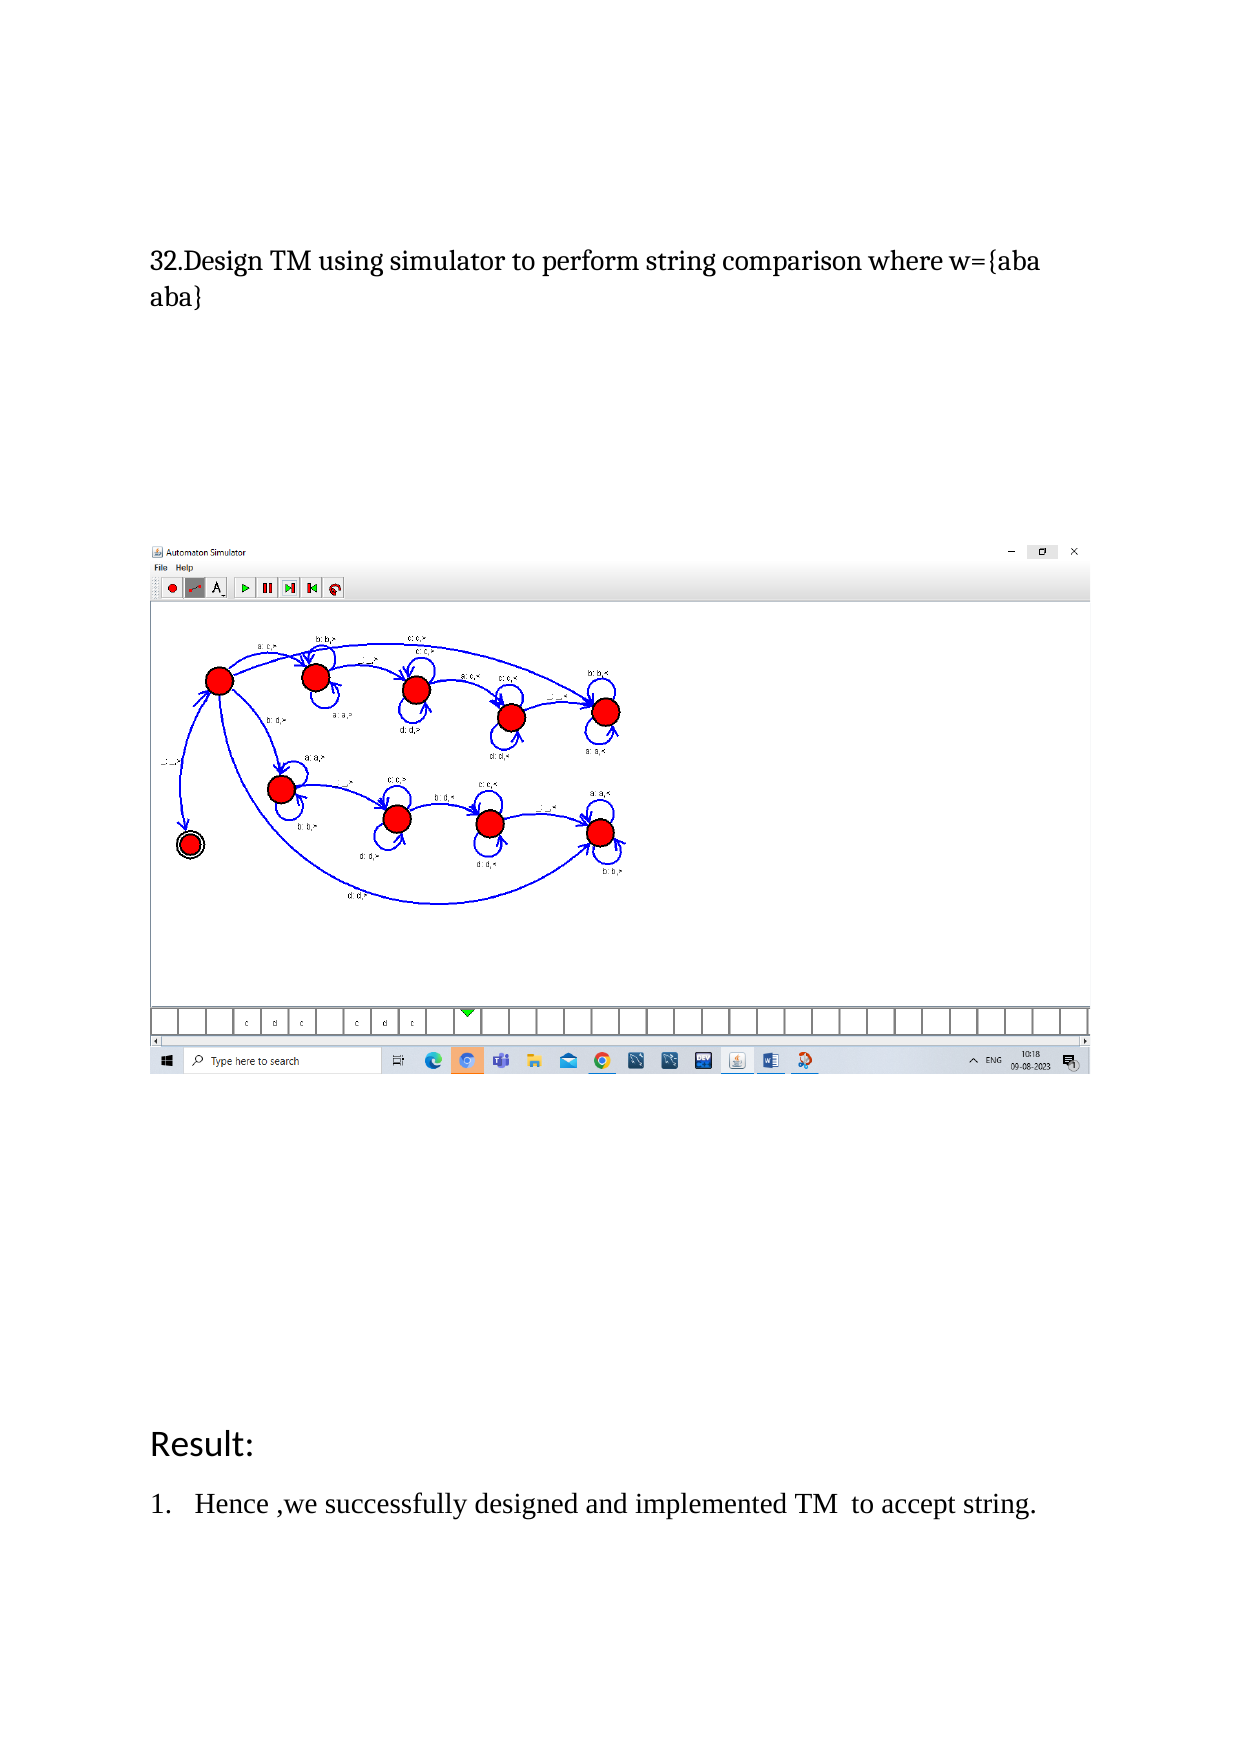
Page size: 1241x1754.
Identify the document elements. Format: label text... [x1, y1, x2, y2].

list Hence ,we successfully designed and implemented TM to accept string. [150, 1486, 1090, 1520]
text 32.Design TM using simulator to perform string comparison where w={aba aba} [150, 244, 1090, 313]
text Result: [150, 1420, 1090, 1466]
picture [150, 545, 1091, 1074]
